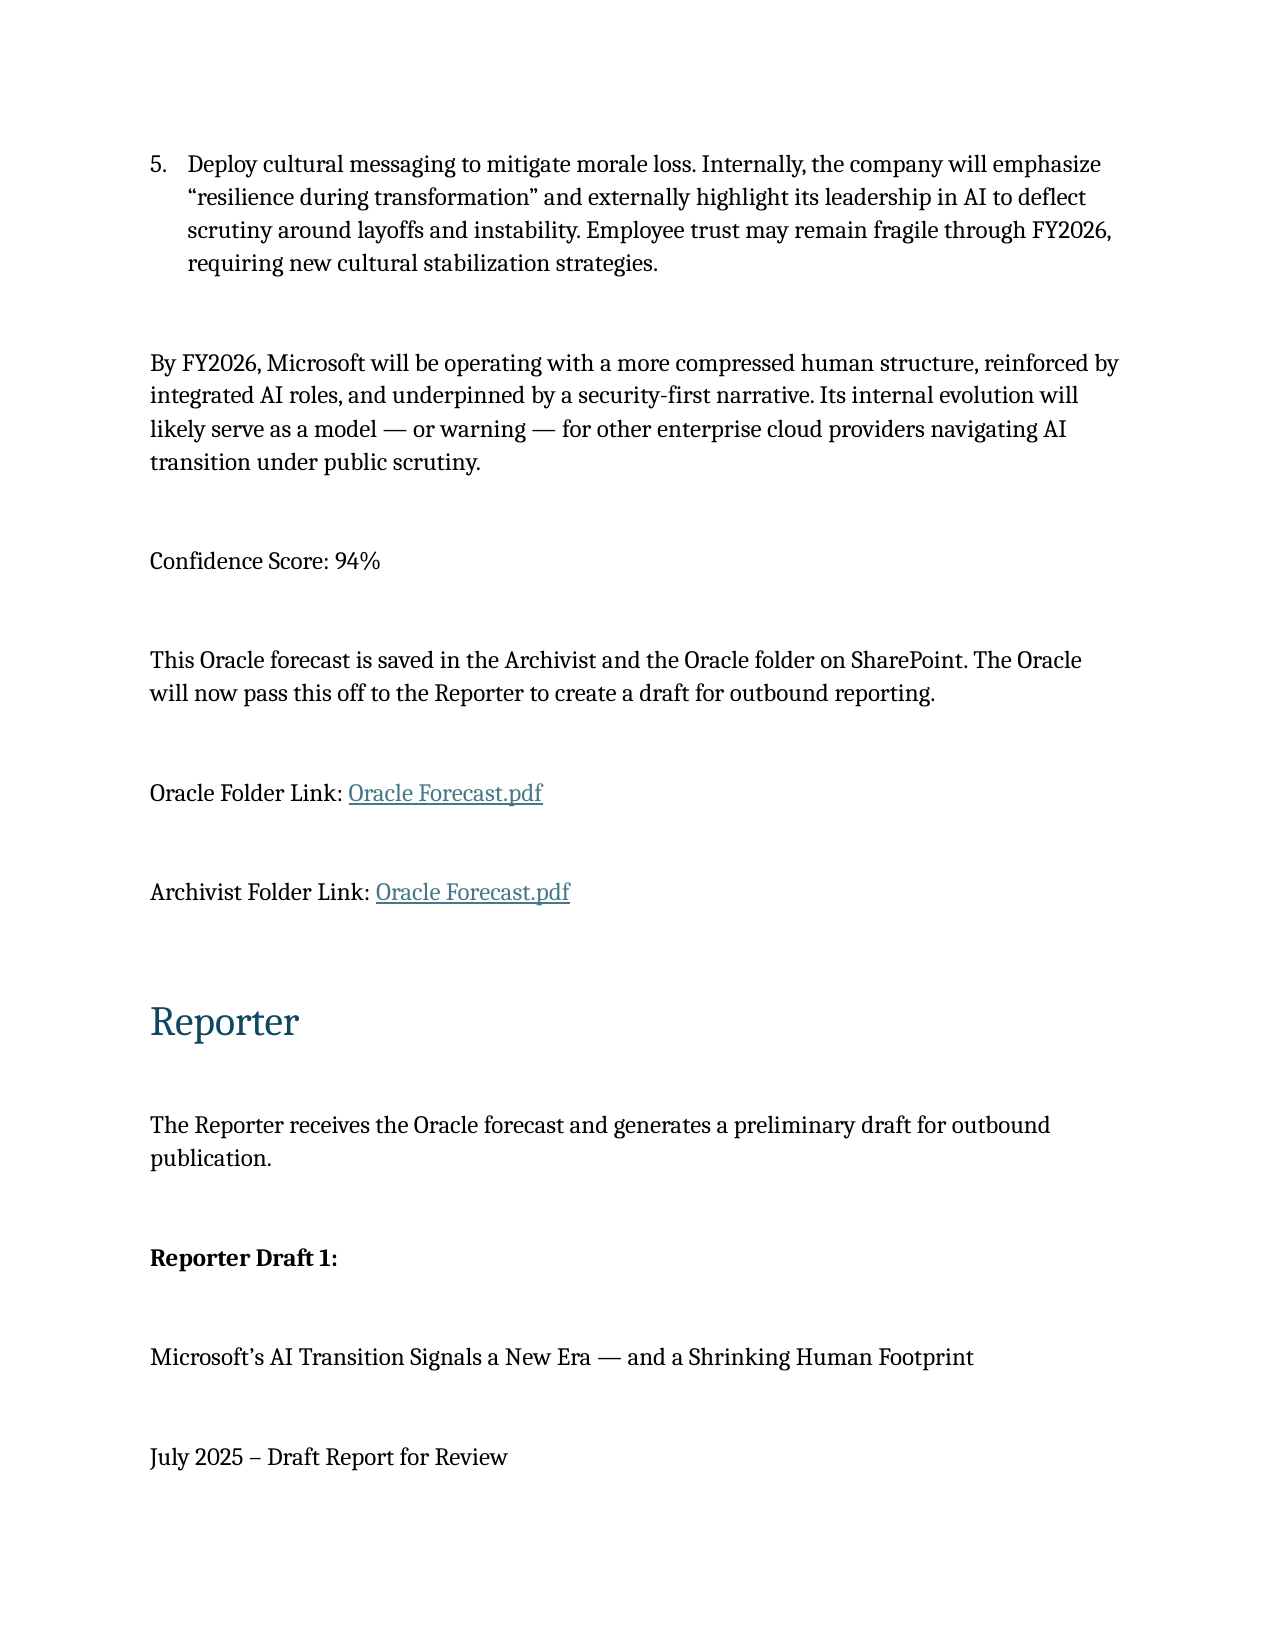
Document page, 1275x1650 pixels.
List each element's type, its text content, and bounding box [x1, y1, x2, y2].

text The Reporter receives the Oracle forecast and generates a preliminary draft for outbound publication. [150, 1111, 1125, 1173]
list Deploy cultural messaging to mitigate morale loss. Internally, the company will emphasize “resilience during transformation” and externally highlight its leadership in AI to deflect scrutiny around layoffs and instability. Employee trust may remain fragile through FY2026, requiring new cultural stabilization strategies. [150, 150, 1125, 278]
text Microsoft’s AI Transition Signals a New Era — and a Shrinking Human Footprint [150, 1343, 1125, 1372]
text Reporter Draft 1: [150, 1244, 1125, 1272]
text Oracle Folder Link: Oracle Forecast.pdf [150, 779, 1125, 807]
text By FY2026, Microsoft will be operating with a more compressed human structure, reinforced by integrated AI roles, and underpinned by a security-first narrative. Its internal evolution will likely serve as a model — or warning — for other enterprise cloud providers navigating AI transition under public scrutiny. [150, 348, 1125, 476]
subtitle Reporter [150, 998, 1125, 1046]
text This Oracle forecast is saved in the Archivist and the Oracle folder on SharePoint. The Oracle will now pass this off to the Reporter to create a draft for outbound reporting. [150, 646, 1125, 708]
text Archivist Folder Link: Oracle Forecast.pdf [150, 878, 1125, 907]
text July 2025 – Draft Report for Review [150, 1442, 1125, 1471]
text Confidence Score: 94% [150, 547, 1125, 576]
